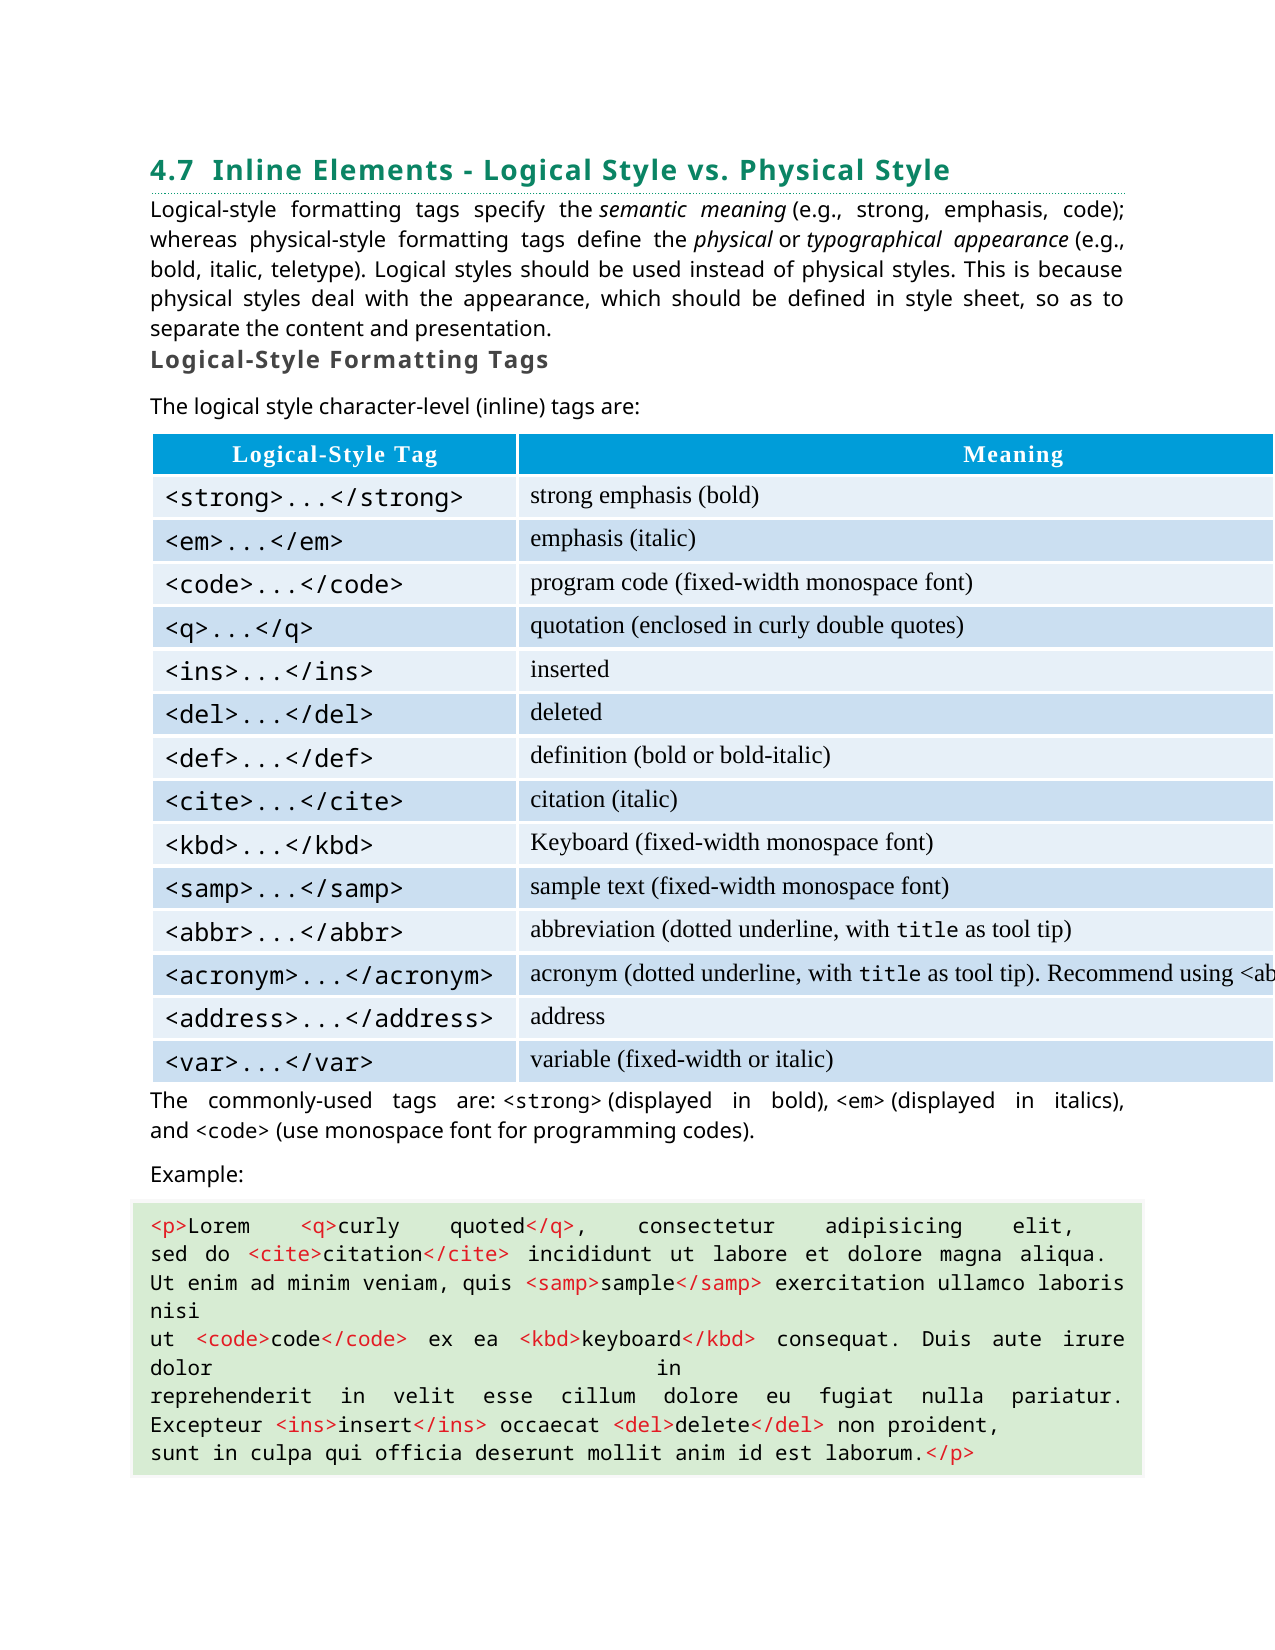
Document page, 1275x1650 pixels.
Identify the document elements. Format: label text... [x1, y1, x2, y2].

table_cell <em>...</em> [153, 520, 516, 561]
table_cell program code (fixed-width monospace font) [519, 564, 1273, 604]
table_cell <q>...</q> [153, 607, 516, 647]
table_cell <samp>...</samp> [153, 868, 516, 908]
table_cell inserted [519, 651, 1273, 691]
table_cell acronym (dotted underline, with title as tool tip). Recommend using <abbr> instead. [519, 955, 1273, 995]
table_cell deleted [519, 694, 1273, 734]
table_cell sample text (fixed-width monospace font) [519, 868, 1273, 908]
table_cell <def>...</def> [153, 738, 516, 778]
table_header Logical-Style Tag [153, 434, 516, 474]
table_cell <ins>...</ins> [153, 651, 516, 691]
table_cell <acronym>...</acronym> [153, 955, 516, 995]
table_cell variable (fixed-width or italic) [519, 1041, 1273, 1082]
table_cell <var>...</var> [153, 1041, 516, 1082]
table_cell Keyboard (fixed-width monospace font) [519, 824, 1273, 864]
table_cell <kbd>...</kbd> [153, 824, 516, 864]
text Example: [150, 1159, 1125, 1189]
table_cell <address>...</address> [153, 998, 516, 1038]
table_cell strong emphasis (bold) [519, 477, 1273, 517]
text Logical-Style Formatting Tags [150, 343, 1125, 376]
table_cell address [519, 998, 1273, 1038]
table_cell definition (bold or bold-italic) [519, 738, 1273, 778]
table_cell emphasis (italic) [519, 520, 1273, 561]
table_cell quotation (enclosed in curly double quotes) [519, 607, 1273, 647]
table_cell abbreviation (dotted underline, with title as tool tip) [519, 911, 1273, 951]
table_cell <strong>...</strong> [153, 477, 516, 517]
text sunt in culpa qui officia deserunt mollit anim id est laborum.</p> [133, 1427, 1142, 1475]
table_cell <code>...</code> [153, 564, 516, 604]
text 4.7 Inline Elements - Logical Style vs. Physical Style [150, 150, 1125, 194]
table_cell <del>...</del> [153, 694, 516, 734]
text <p>Lorem <q>curly quoted</q>, consectetur adipisicing elit, sed do <cite>citation</cite> incididunt ut labore et dolore magna aliqua. Ut enim ad minim veniam, quis <samp>sample</samp> exercitation ullamco laboris nisi ut <code>code</code> ex ea <kbd>keyboard</kbd> consequat. Duis aute irure dolor in reprehenderit in velit esse cillum dolore eu fugiat nulla pariatur. Excepteur <ins>insert</ins> occaecat <del>delete</del> non proident, [133, 1203, 1142, 1427]
table_cell citation (italic) [519, 781, 1273, 821]
text The logical style character-level (inline) tags are: [150, 391, 1125, 420]
table_cell <cite>...</cite> [153, 781, 516, 821]
text Logical-style formatting tags specify the semantic meaning (e.g., strong, emphasis, code); whereas physical-style formatting tags define the physical or typographical appearance (e.g., bold, italic, teletype). Logical styles should be used instead of physical styles. This is because physical styles deal with the appearance, which should be defined in style sheet, so as to separate the content and presentation. [150, 194, 1125, 343]
text The commonly-used tags are: <strong> (displayed in bold), <em> (displayed in italics), and <code> (use monospace font for programming codes). [150, 1085, 1125, 1144]
table_cell <abbr>...</abbr> [153, 911, 516, 951]
table_header Meaning [519, 434, 1273, 474]
